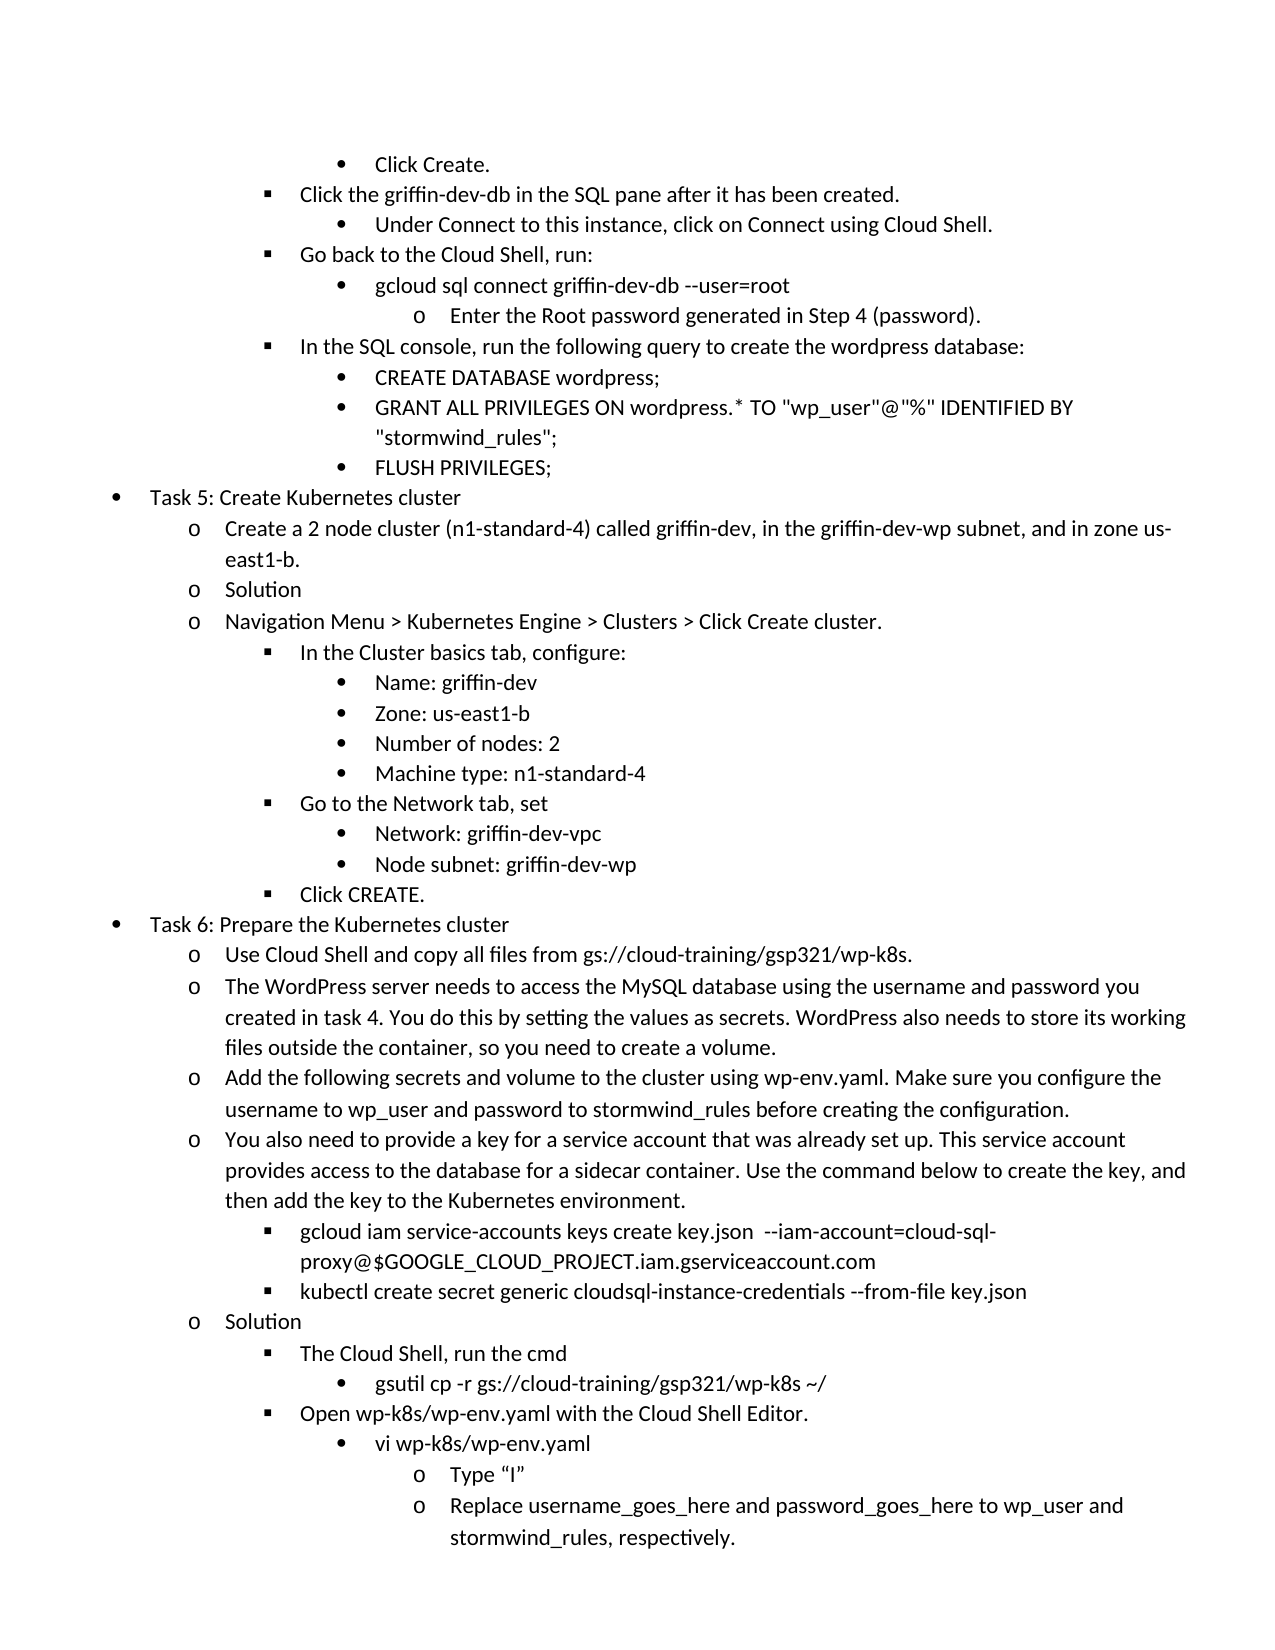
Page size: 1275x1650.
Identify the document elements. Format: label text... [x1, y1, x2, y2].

list Machine type: n1-standard-4 [337, 759, 1209, 787]
list Node subnet: griffin-dev-wp [337, 850, 1209, 878]
list Type “I” [412, 1460, 1209, 1489]
list Solution [187, 1307, 1209, 1337]
list Under Connect to this instance, click on Connect using Cloud Shell. [337, 210, 1209, 238]
list Go to the Network tab, set [262, 789, 1209, 817]
list In the Cluster basics tab, configure: [262, 638, 1209, 666]
list Name: griffin-dev [337, 668, 1209, 696]
list The Cloud Shell, run the cmd [262, 1339, 1209, 1367]
list Open wp-k8s/wp-env.yaml with the Cloud Shell Editor. [262, 1399, 1209, 1427]
list Add the following secrets and volume to the cluster using wp-env.yaml. Make sure you configure the username to wp_user and password to stormwind_rules before creating the configuration. [187, 1063, 1209, 1123]
list GRANT ALL PRIVILEGES ON wordpress.* TO "wp_user"@"%" IDENTIFIED BY "stormwind_rules"; [337, 393, 1209, 451]
list gsutil cp -r gs://cloud-training/gsp321/wp-k8s ~/ [337, 1369, 1209, 1397]
list Use Cloud Shell and copy all files from gs://cloud-training/gsp321/wp-k8s. [187, 940, 1209, 969]
list gcloud iam service-accounts keys create key.json --iam-account=cloud-sql-proxy@$GOOGLE_CLOUD_PROJECT.iam.gserviceaccount.com [262, 1217, 1209, 1275]
list Task 5: Create Kubernetes cluster [112, 483, 1209, 512]
list Enter the Root password generated in Step 4 (password). [412, 301, 1209, 330]
list gcloud sql connect griffin-dev-db --user=root [337, 271, 1209, 299]
list vi wp-k8s/wp-env.yaml [337, 1429, 1209, 1458]
list Network: griffin-dev-vpc [337, 819, 1209, 847]
list Task 6: Prepare the Kubernetes cluster [112, 910, 1209, 938]
list Number of nodes: 2 [337, 729, 1209, 757]
list In the SQL console, run the following query to create the wordpress database: [262, 332, 1209, 361]
list The WordPress server needs to access the MySQL database using the username and password you created in task 4. You do this by setting the values as secrets. WordPress also needs to store its working files outside the container, so you need to create a volume. [187, 972, 1209, 1061]
list Replace username_goes_here and password_goes_here to wp_user and stormwind_rules, respectively. [412, 1491, 1209, 1551]
list Zone: us-east1-b [337, 699, 1209, 727]
list CREATE DATABASE wordpress; [337, 363, 1209, 391]
list FLUSH PRIVILEGES; [337, 453, 1209, 481]
list Solution [187, 575, 1209, 604]
list Navigation Menu > Kubernetes Engine > Clusters > Click Create cluster. [187, 607, 1209, 636]
list You also need to provide a key for a service account that was already set up. This service account provides access to the database for a sidecar container. Use the command below to create the key, and then add the key to the Kubernetes environment. [187, 1125, 1209, 1215]
list Click Create. [337, 150, 1209, 178]
list Create a 2 node cluster (n1-standard-4) called griffin-dev, in the griffin-dev-wp subnet, and in zone us-east1-b. [187, 514, 1209, 573]
list Go back to the Cloud Shell, run: [262, 241, 1209, 269]
list Click the griffin-dev-db in the SQL pane after it has been created. [262, 180, 1209, 208]
list kubectl create secret generic cloudsql-instance-credentials --from-file key.json [262, 1277, 1209, 1305]
list Click CREATE. [262, 880, 1209, 908]
